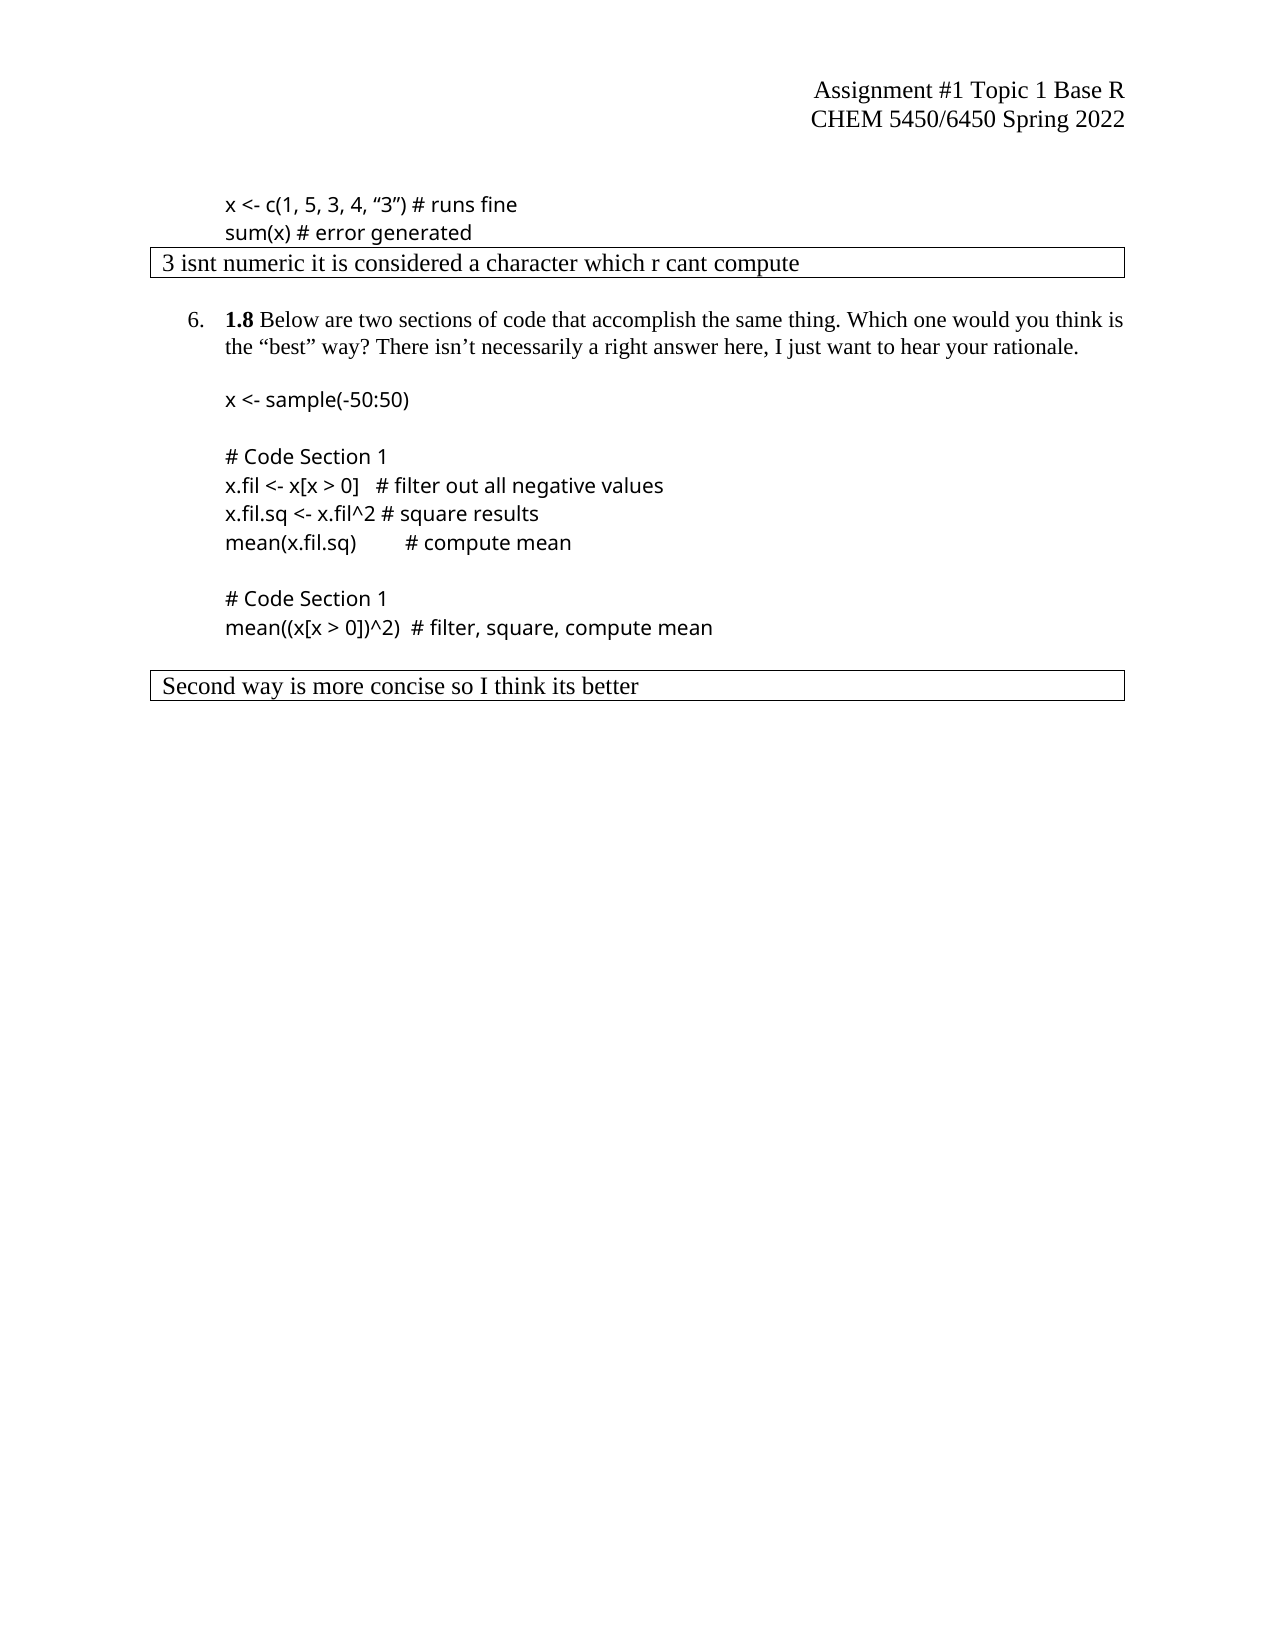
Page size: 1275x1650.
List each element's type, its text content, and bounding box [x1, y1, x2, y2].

text sum(x) # error generated [150, 218, 1125, 247]
text mean(x.fil.sq) # compute mean [225, 528, 1125, 556]
text mean((x[x > 0])^2) # filter, square, compute mean [225, 613, 1125, 641]
text # Code Section 1 [225, 442, 1125, 471]
text x.fil <- x[x > 0] # filter out all negative values [225, 471, 1125, 499]
text x.fil.sq <- x.fil^2 # square results [225, 499, 1125, 528]
list 1.8 Below are two sections of code that accomplish the same thing. Which one would you think is the “best” way? There isn’t necessarily a right answer here, I just want to hear your rationale. [187, 306, 1125, 359]
table_header 3 isnt numeric it is considered a character which r cant compute [151, 248, 1124, 277]
text # Code Section 1 [225, 584, 1125, 613]
text x <- sample(-50:50) [225, 386, 1125, 414]
table_header Second way is more concise so I think its better [151, 671, 1124, 700]
text x <- c(1, 5, 3, 4, “3”) # runs fine [225, 190, 1125, 218]
